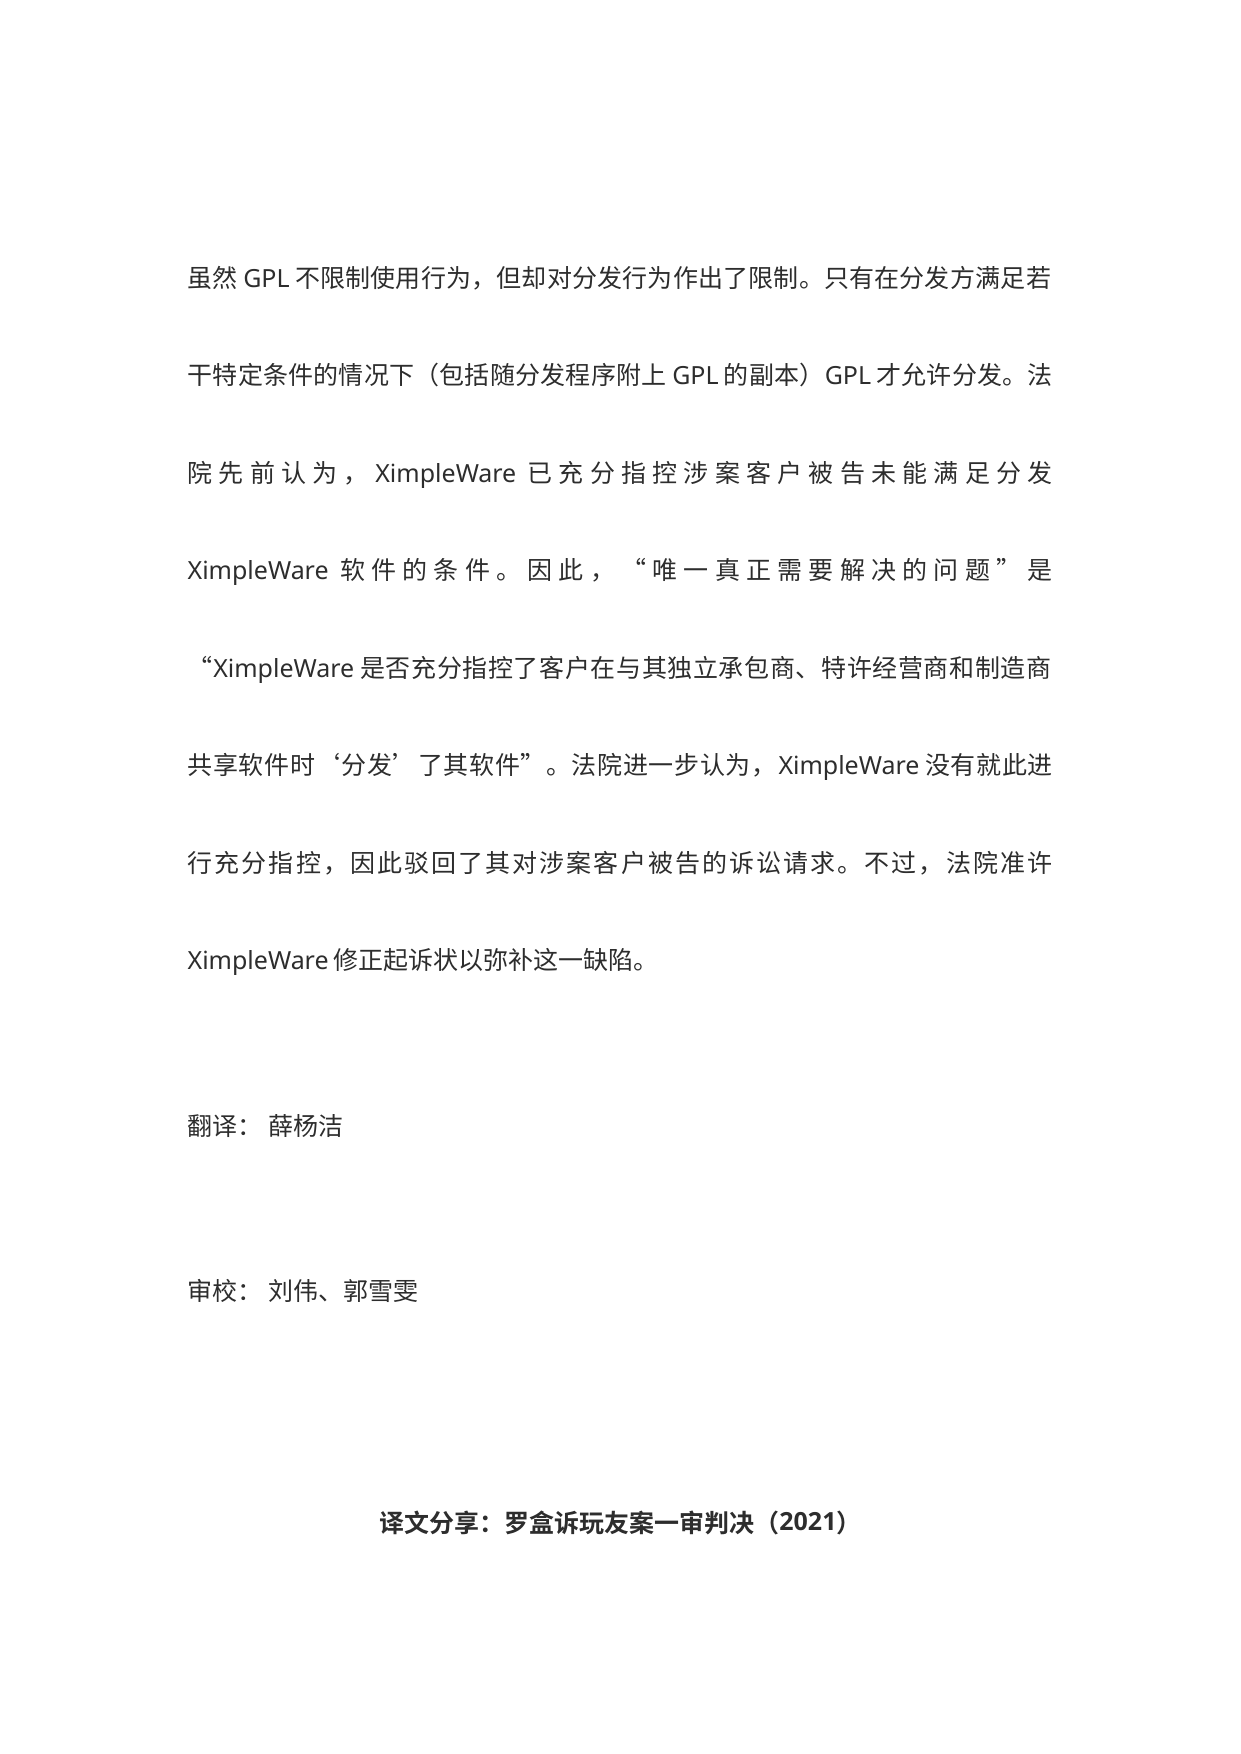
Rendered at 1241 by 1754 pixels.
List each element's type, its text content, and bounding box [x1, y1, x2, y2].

text 翻译： 薛杨洁 [187, 1092, 1053, 1157]
text 审校： 刘伟、郭雪雯 [187, 1257, 1053, 1322]
text 虽然GPL不限制使用行为，但却对分发行为作出了限制。只有在分发方满足若干特定条件的情况下（包括随分发程序附上GPL的副本）GPL才允许分发。法院先前认为，XimpleWare已充分指控涉案客户被告未能满足分发XimpleWare软件的条件。因此，“唯一真正需要解决的问题”是“XimpleWare是否充分指控了客户在与其独立承包商、特许经营商和制造商共享软件时‘分发’了其软件”。法院进一步认为，XimpleWare没有就此进行充分指控，因此驳回了其对涉案客户被告的诉讼请求。不过，法院准许XimpleWare修正起诉状以弥补这一缺陷。 [187, 244, 1053, 991]
subtitle 译文分享：罗盒诉玩友案一审判决（2021） [187, 1504, 1053, 1569]
